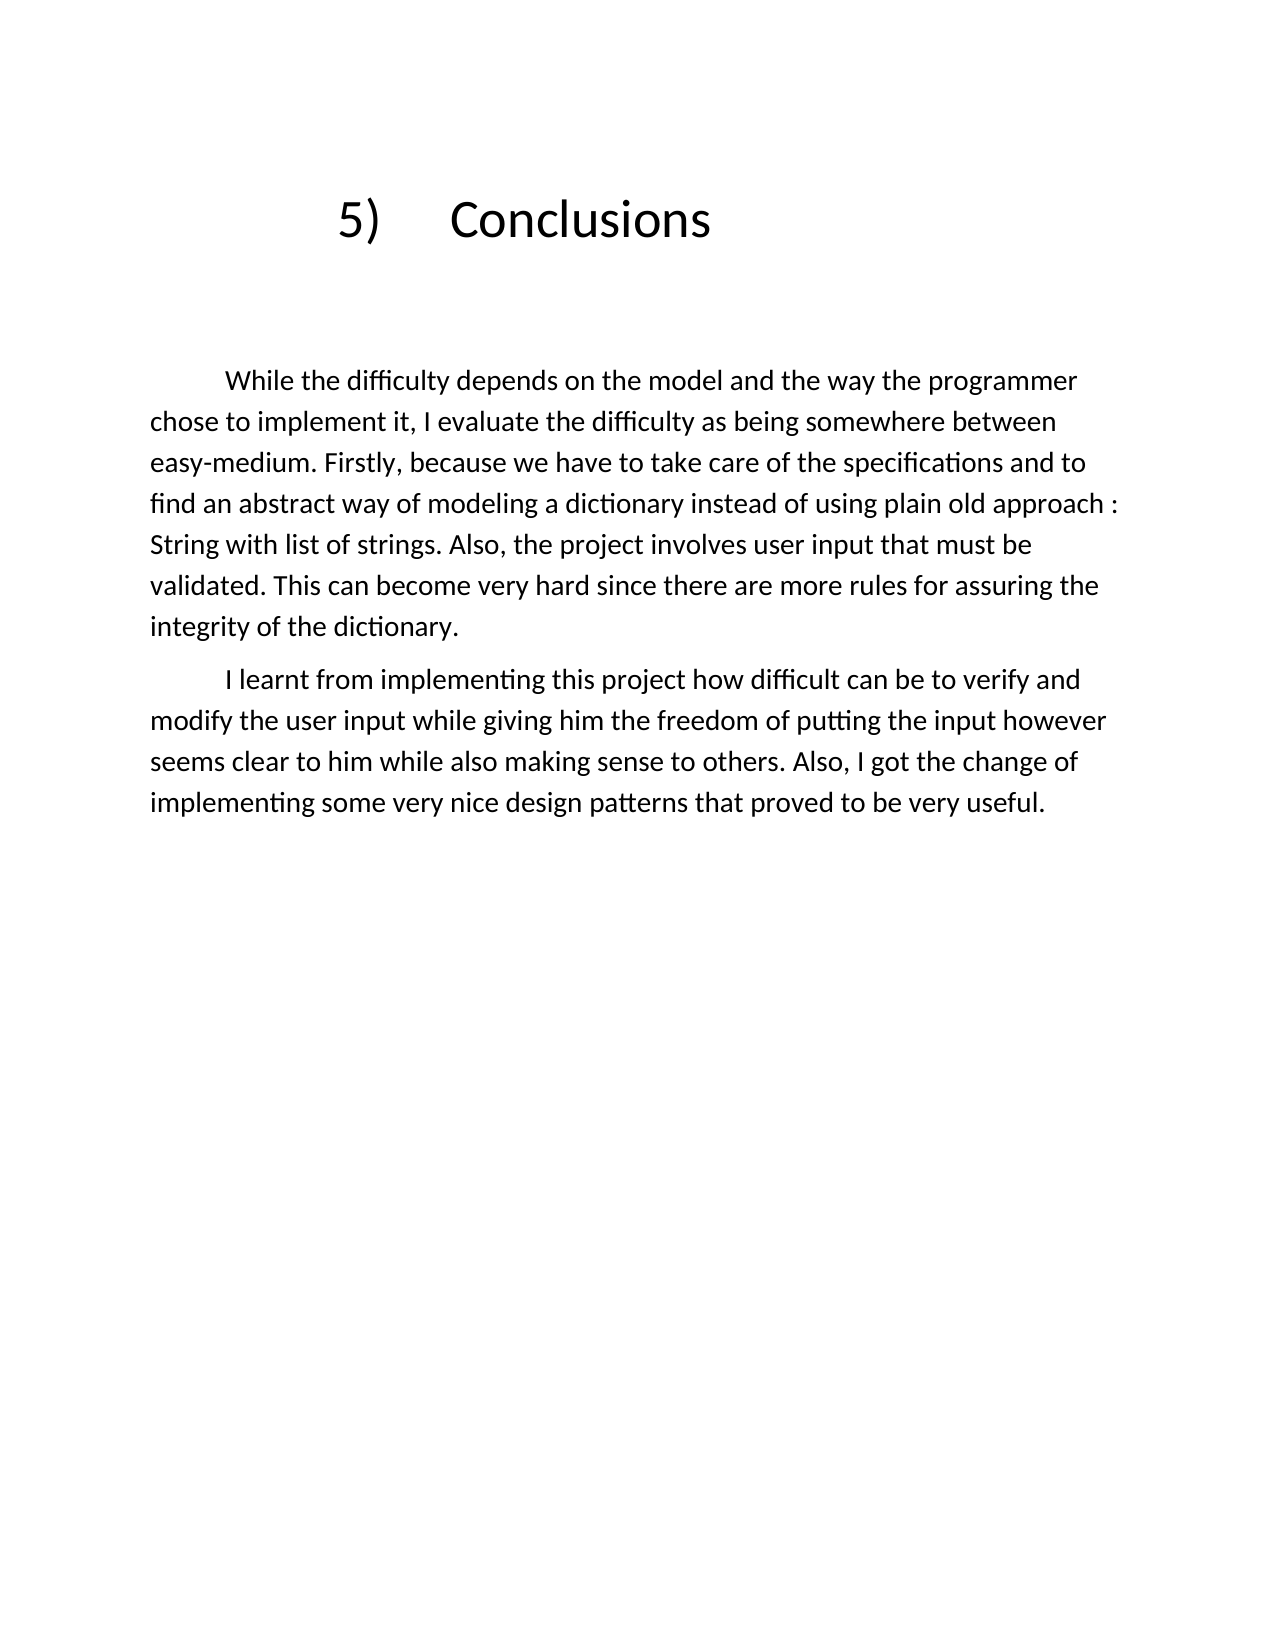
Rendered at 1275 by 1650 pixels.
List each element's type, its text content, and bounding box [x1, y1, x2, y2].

text While the difficulty depends on the model and the way the programmer chose to implement it, I evaluate the difficulty as being somewhere between easy-medium. Firstly, because we have to take care of the specifications and to find an abstract way of modeling a dictionary instead of using plain old approach : String with list of strings. Also, the project involves user input that must be validated. This can become very hard since there are more rules for assuring the integrity of the dictionary. [150, 362, 1125, 643]
text I learnt from implementing this project how difficult can be to verify and modify the user input while giving him the freedom of putting the input however seems clear to him while also making sense to others. Also, I got the change of implementing some very nice design patterns that proved to be very useful. [150, 661, 1125, 819]
list Conclusions [337, 185, 1125, 251]
